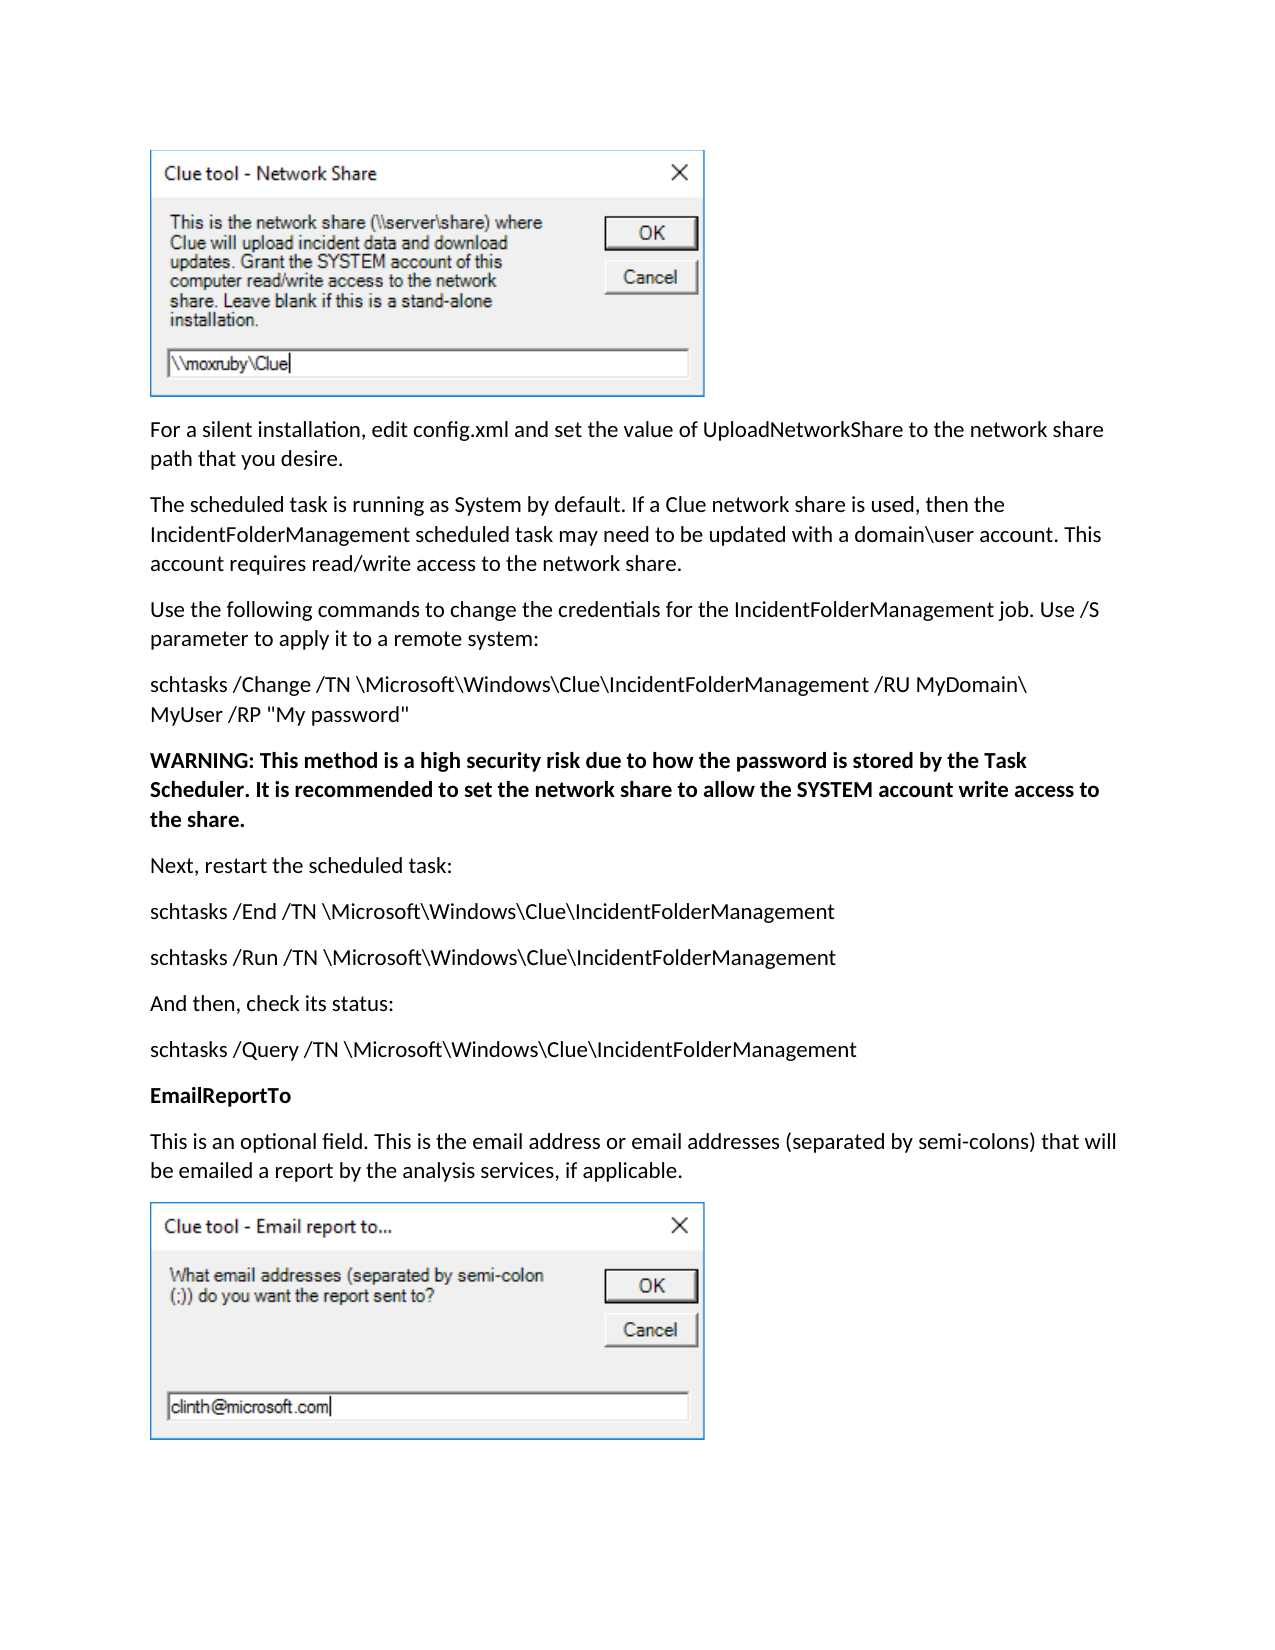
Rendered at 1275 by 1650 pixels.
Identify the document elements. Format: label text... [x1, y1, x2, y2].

text schtasks /Run /TN \Microsoft\Windows\Clue\IncidentFolderManagement [150, 943, 1125, 971]
picture [150, 1202, 705, 1440]
text schtasks /End /TN \Microsoft\Windows\Clue\IncidentFolderManagement [150, 897, 1125, 925]
text And then, check its status: [150, 989, 1125, 1017]
text Next, restart the scheduled task: [150, 851, 1125, 879]
text Use the following commands to change the credentials for the IncidentFolderManagement job. Use /S parameter to apply it to a remote system: [150, 595, 1125, 652]
text schtasks /Change /TN \Microsoft\Windows\Clue\IncidentFolderManagement /RU MyDomain\MyUser /RP "My password" [150, 671, 1125, 728]
text EmailReportTo [150, 1081, 1125, 1109]
text WARNING: This method is a high security risk due to how the password is stored by the Task Scheduler. It is recommended to set the network share to allow the SYSTEM account write access to the share. [150, 746, 1125, 833]
text For a silent installation, edit config.xml and set the value of UploadNetworkShare to the network share path that you desire. [150, 415, 1125, 472]
picture [150, 150, 705, 397]
text This is an optional field. This is the email address or email addresses (separated by semi-colons) that will be emailed a report by the analysis services, if applicable. [150, 1127, 1125, 1184]
text schtasks /Query /TN \Microsoft\Windows\Clue\IncidentFolderManagement [150, 1035, 1125, 1063]
text The scheduled task is running as System by default. If a Clue network share is used, then the IncidentFolderManagement scheduled task may need to be updated with a domain\user account. This account requires read/write access to the network share. [150, 490, 1125, 577]
